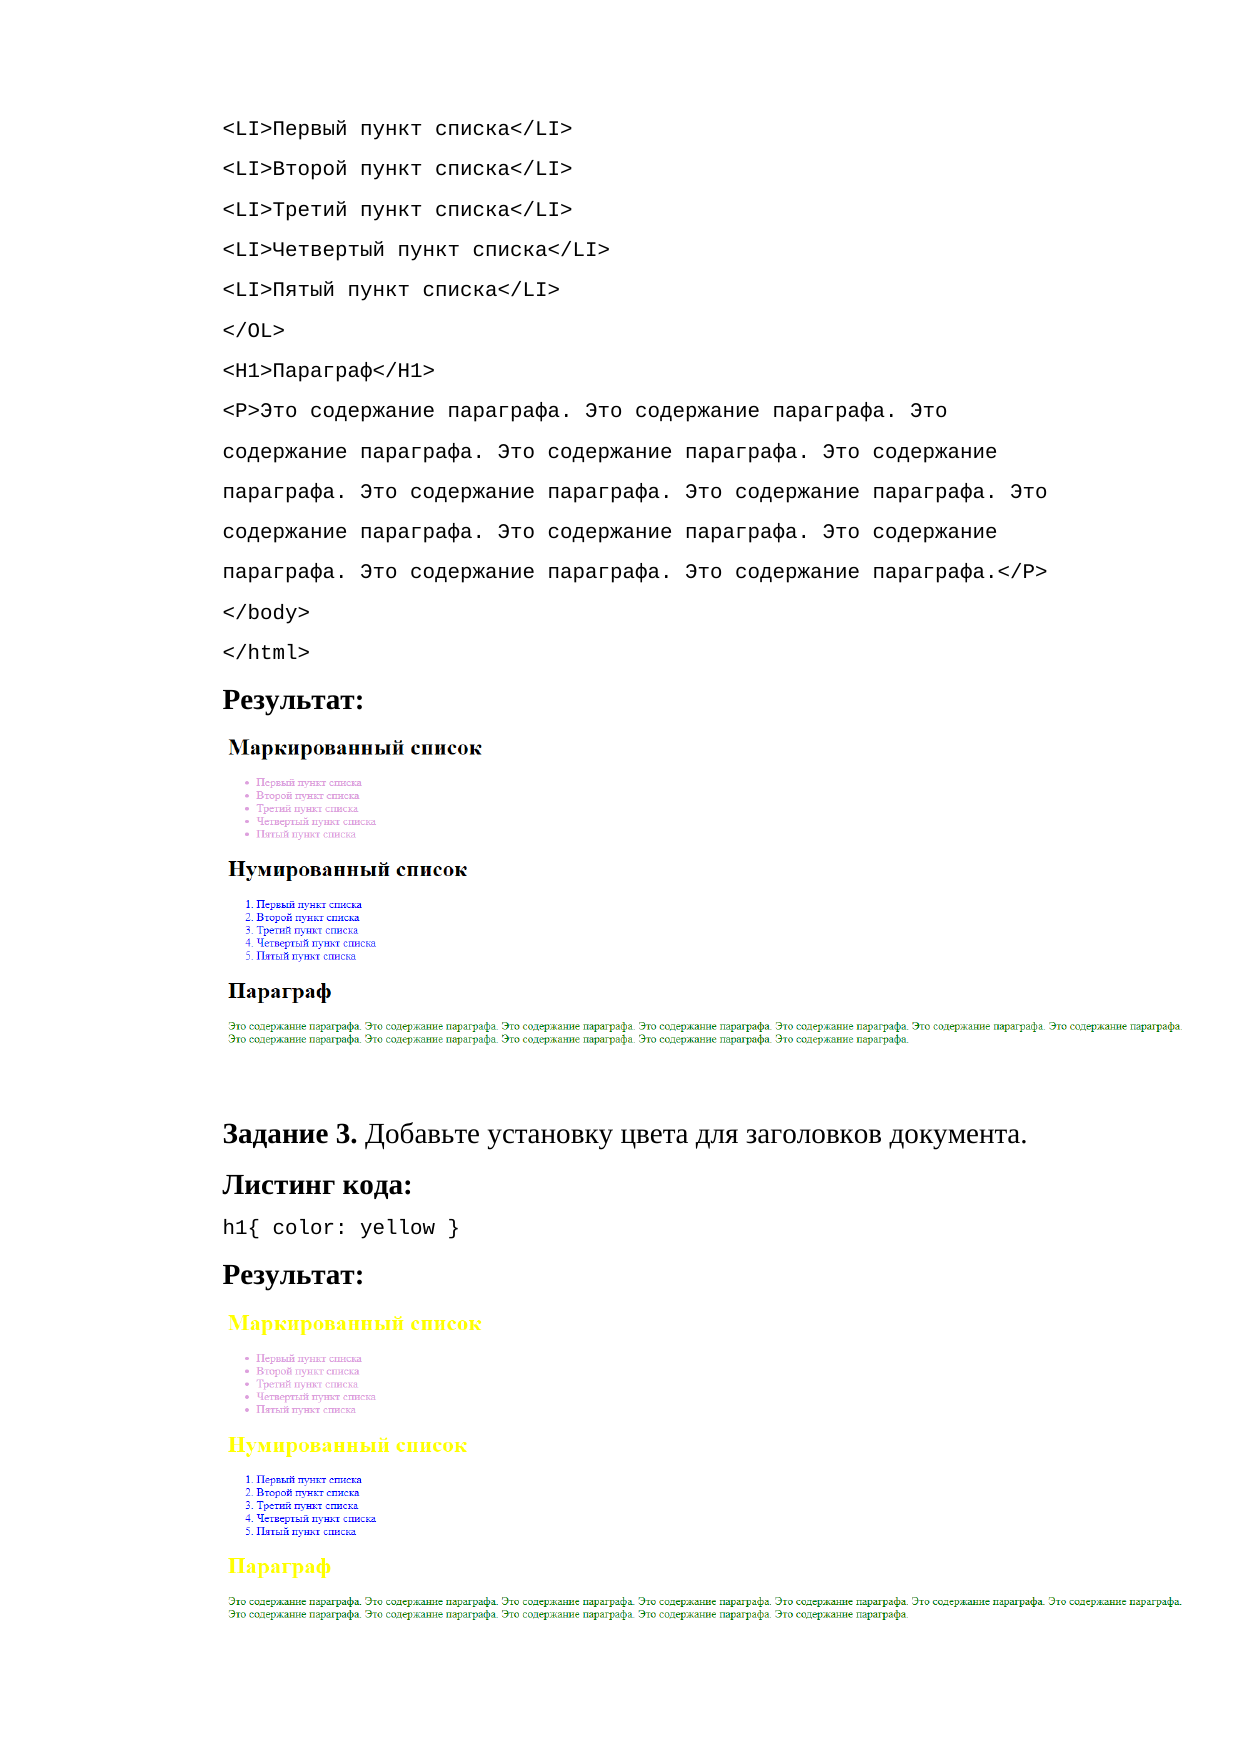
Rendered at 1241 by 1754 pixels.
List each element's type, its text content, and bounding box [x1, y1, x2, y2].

text содержание параграфа. Это содержание параграфа. Это содержание [222, 521, 1152, 545]
text </body> [222, 602, 1152, 626]
text Результат: [222, 682, 1152, 716]
text Листинг кода: [222, 1167, 1152, 1200]
text Результат: [222, 1257, 1152, 1291]
picture [222, 732, 1197, 1050]
text содержание параграфа. Это содержание параграфа. Это содержание [222, 441, 1152, 464]
text h1{ color: yellow } [222, 1217, 1152, 1241]
text <H1>Параграф</H1> [222, 360, 1152, 384]
text <LI>Первый пункт списка</LI> [222, 118, 1152, 142]
text <LI>Пятый пункт списка</LI> [222, 279, 1152, 303]
text Задание 3. Добавьте установку цвета для заголовков документа. [222, 1117, 1152, 1150]
text параграфа. Это содержание параграфа. Это содержание параграфа. Это [222, 481, 1152, 504]
text <P>Это содержание параграфа. Это содержание параграфа. Это [222, 400, 1152, 424]
text </OL> [222, 320, 1152, 343]
picture [222, 1307, 1197, 1628]
text <LI>Второй пункт списка</LI> [222, 158, 1152, 182]
text параграфа. Это содержание параграфа. Это содержание параграфа.</P> [222, 562, 1152, 585]
text </html> [222, 642, 1152, 666]
text <LI>Четвертый пункт списка</LI> [222, 239, 1152, 263]
text <LI>Третий пункт списка</LI> [222, 199, 1152, 222]
